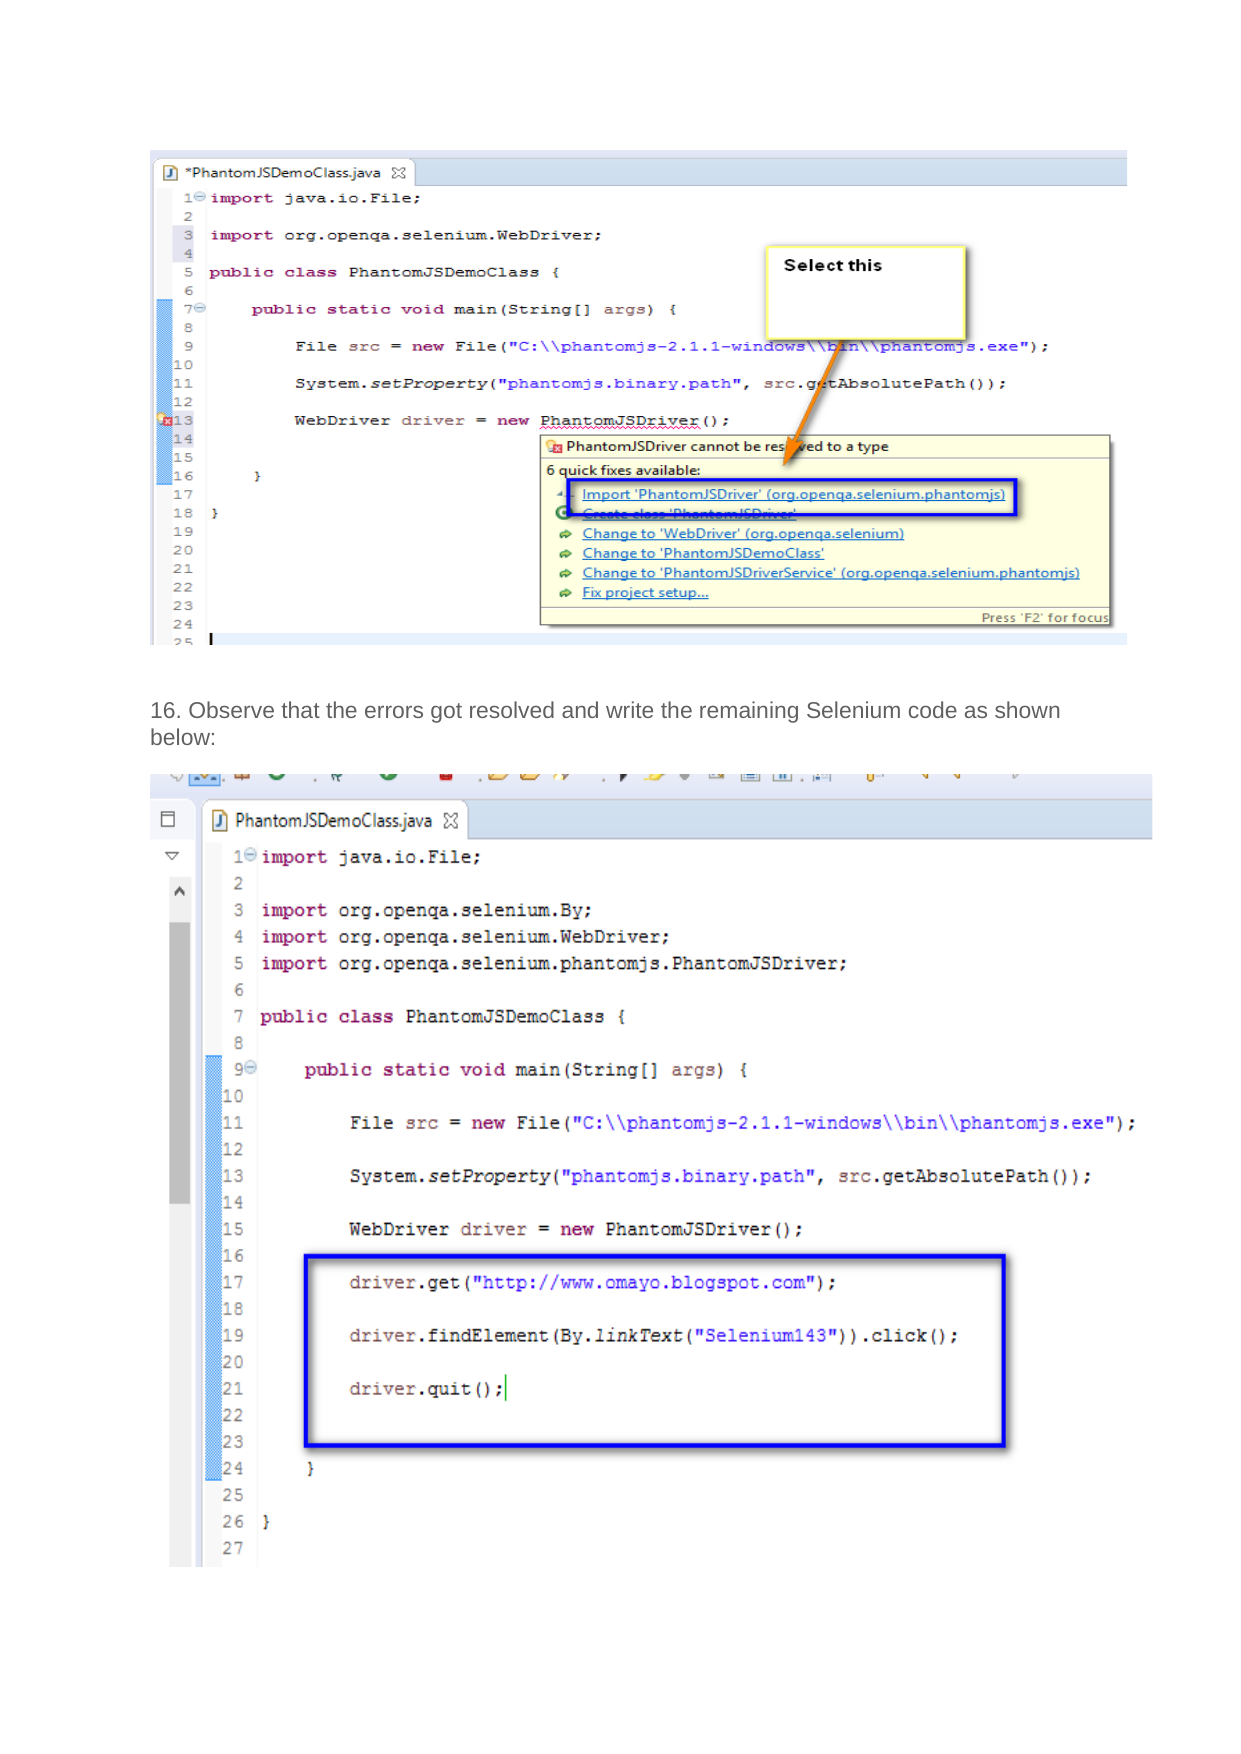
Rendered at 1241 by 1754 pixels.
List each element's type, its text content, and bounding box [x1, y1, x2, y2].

text 16. Observe that the errors got resolved and write the remaining Selenium code as shown below: [150, 645, 1090, 750]
picture [150, 774, 1153, 1567]
picture [150, 150, 1128, 645]
